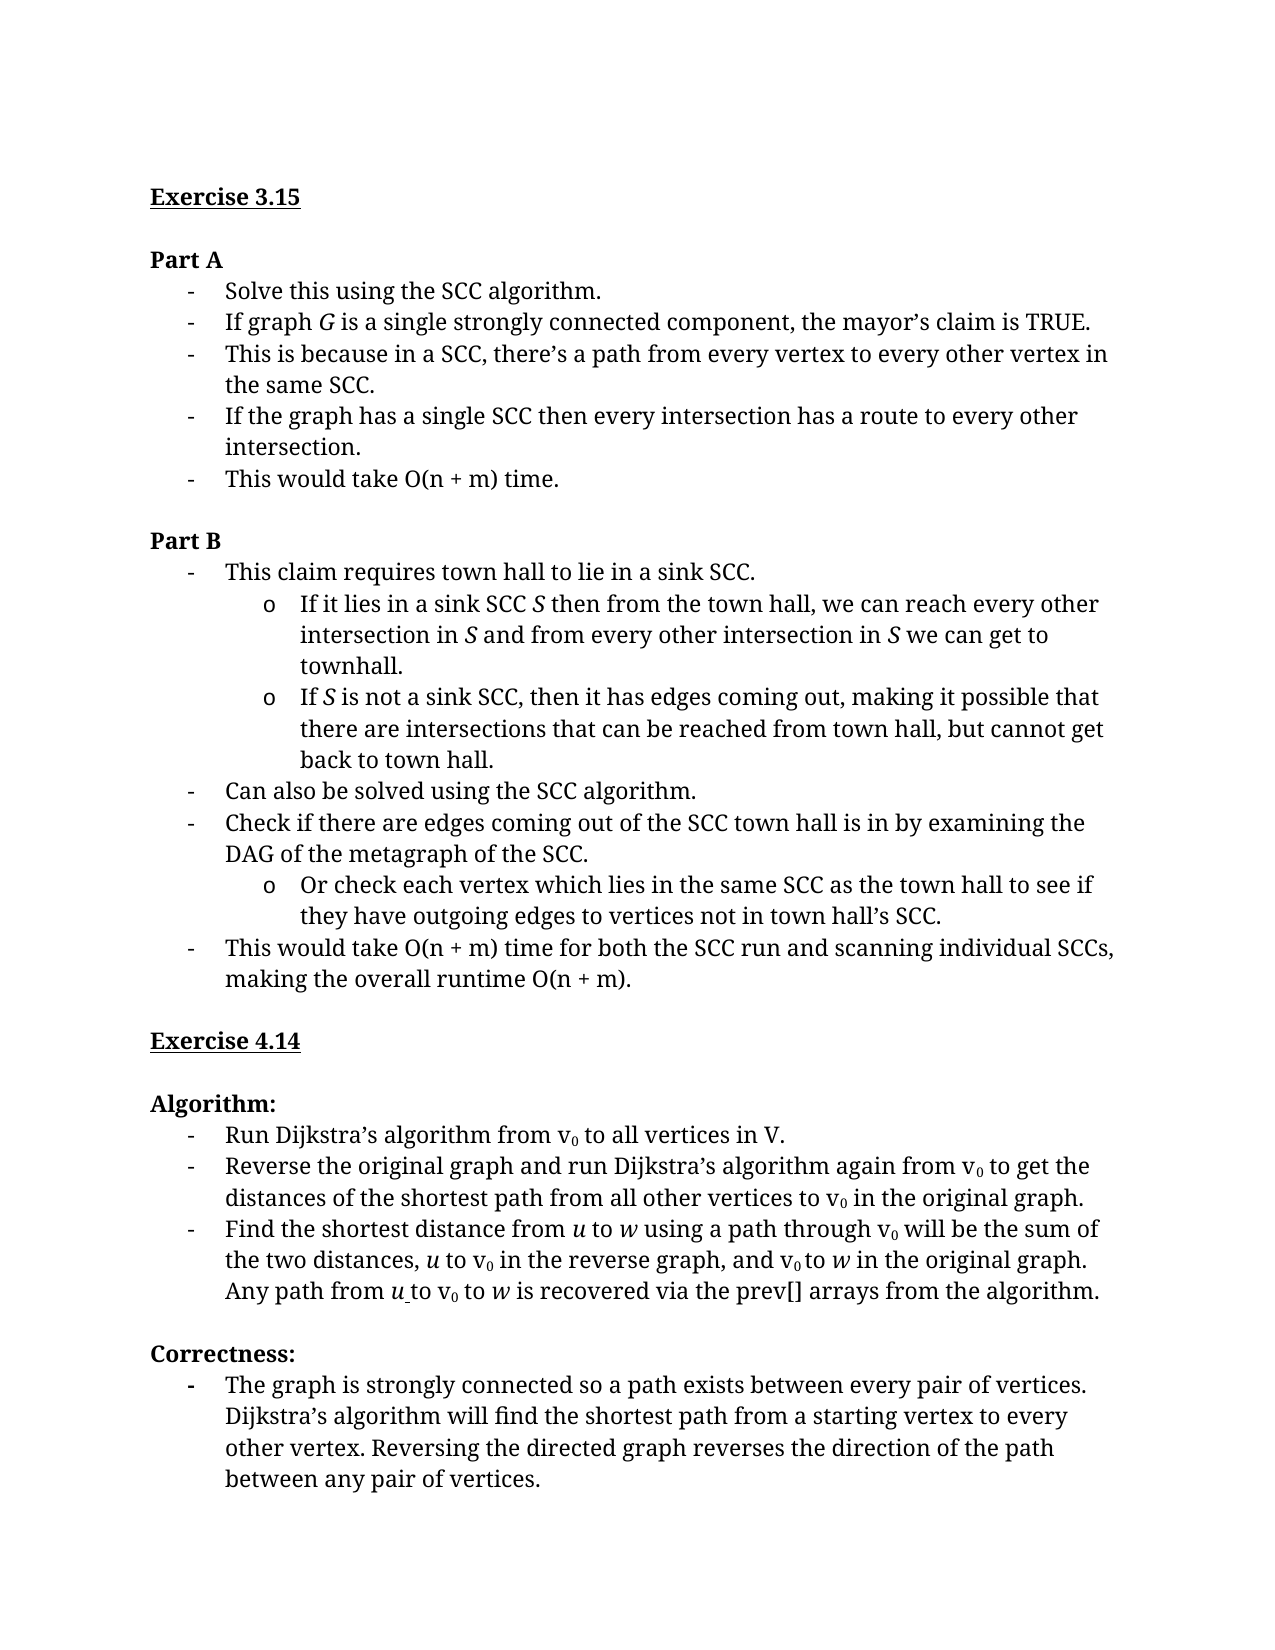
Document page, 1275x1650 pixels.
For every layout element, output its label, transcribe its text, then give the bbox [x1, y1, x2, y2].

list This claim requires town hall to lie in a sink SCC. [187, 556, 1125, 587]
text Part B [150, 525, 1125, 556]
list Find the shortest distance from u to w using a path through v0 will be the sum of the two distances, u to v0 in the reverse graph, and v0 to w in the original graph. Any path from u to v0 to w is recovered via the prev[] arrays from the algorithm. [187, 1213, 1125, 1307]
list If the graph has a single SCC then every intersection has a route to every other intersection. [187, 400, 1125, 462]
list Or check each vertex which lies in the same SCC as the town hall to see if they have outgoing edges to vertices not in town hall’s SCC. [262, 869, 1125, 932]
text Correctness: [150, 1338, 1125, 1369]
list If S is not a sink SCC, then it has edges coming out, making it possible that there are intersections that can be reached from town hall, but cannot get back to town hall. [262, 681, 1125, 775]
text Exercise 4.14 [150, 1025, 1125, 1057]
list If graph G is a single strongly connected component, the mayor’s claim is TRUE. [187, 306, 1125, 337]
list Solve this using the SCC algorithm. [187, 275, 1125, 306]
list This is because in a SCC, there’s a path from every vertex to every other vertex in the same SCC. [187, 337, 1125, 400]
list This would take O(n + m) time for both the SCC run and scanning individual SCCs, making the overall runtime O(n + m). [187, 932, 1125, 994]
text Algorithm: [150, 1088, 1125, 1119]
list This would take O(n + m) time. [187, 462, 1125, 494]
list Can also be solved using the SCC algorithm. [187, 775, 1125, 806]
text Part A [150, 244, 1125, 275]
list Run Dijkstra’s algorithm from v0 to all vertices in V. [187, 1119, 1125, 1150]
list Reverse the original graph and run Dijkstra’s algorithm again from v0 to get the distances of the shortest path from all other vertices to v0 in the original graph. [187, 1150, 1125, 1213]
list If it lies in a sink SCC S then from the town hall, we can reach every other intersection in S and from every other intersection in S we can get to townhall. [262, 587, 1125, 681]
text Exercise 3.15 [150, 181, 1125, 212]
list The graph is strongly connected so a path exists between every pair of vertices. Dijkstra’s algorithm will find the shortest path from a starting vertex to every other vertex. Reversing the directed graph reverses the direction of the path between any pair of vertices. [187, 1369, 1125, 1494]
list Check if there are edges coming out of the SCC town hall is in by examining the DAG of the metagraph of the SCC. [187, 806, 1125, 869]
